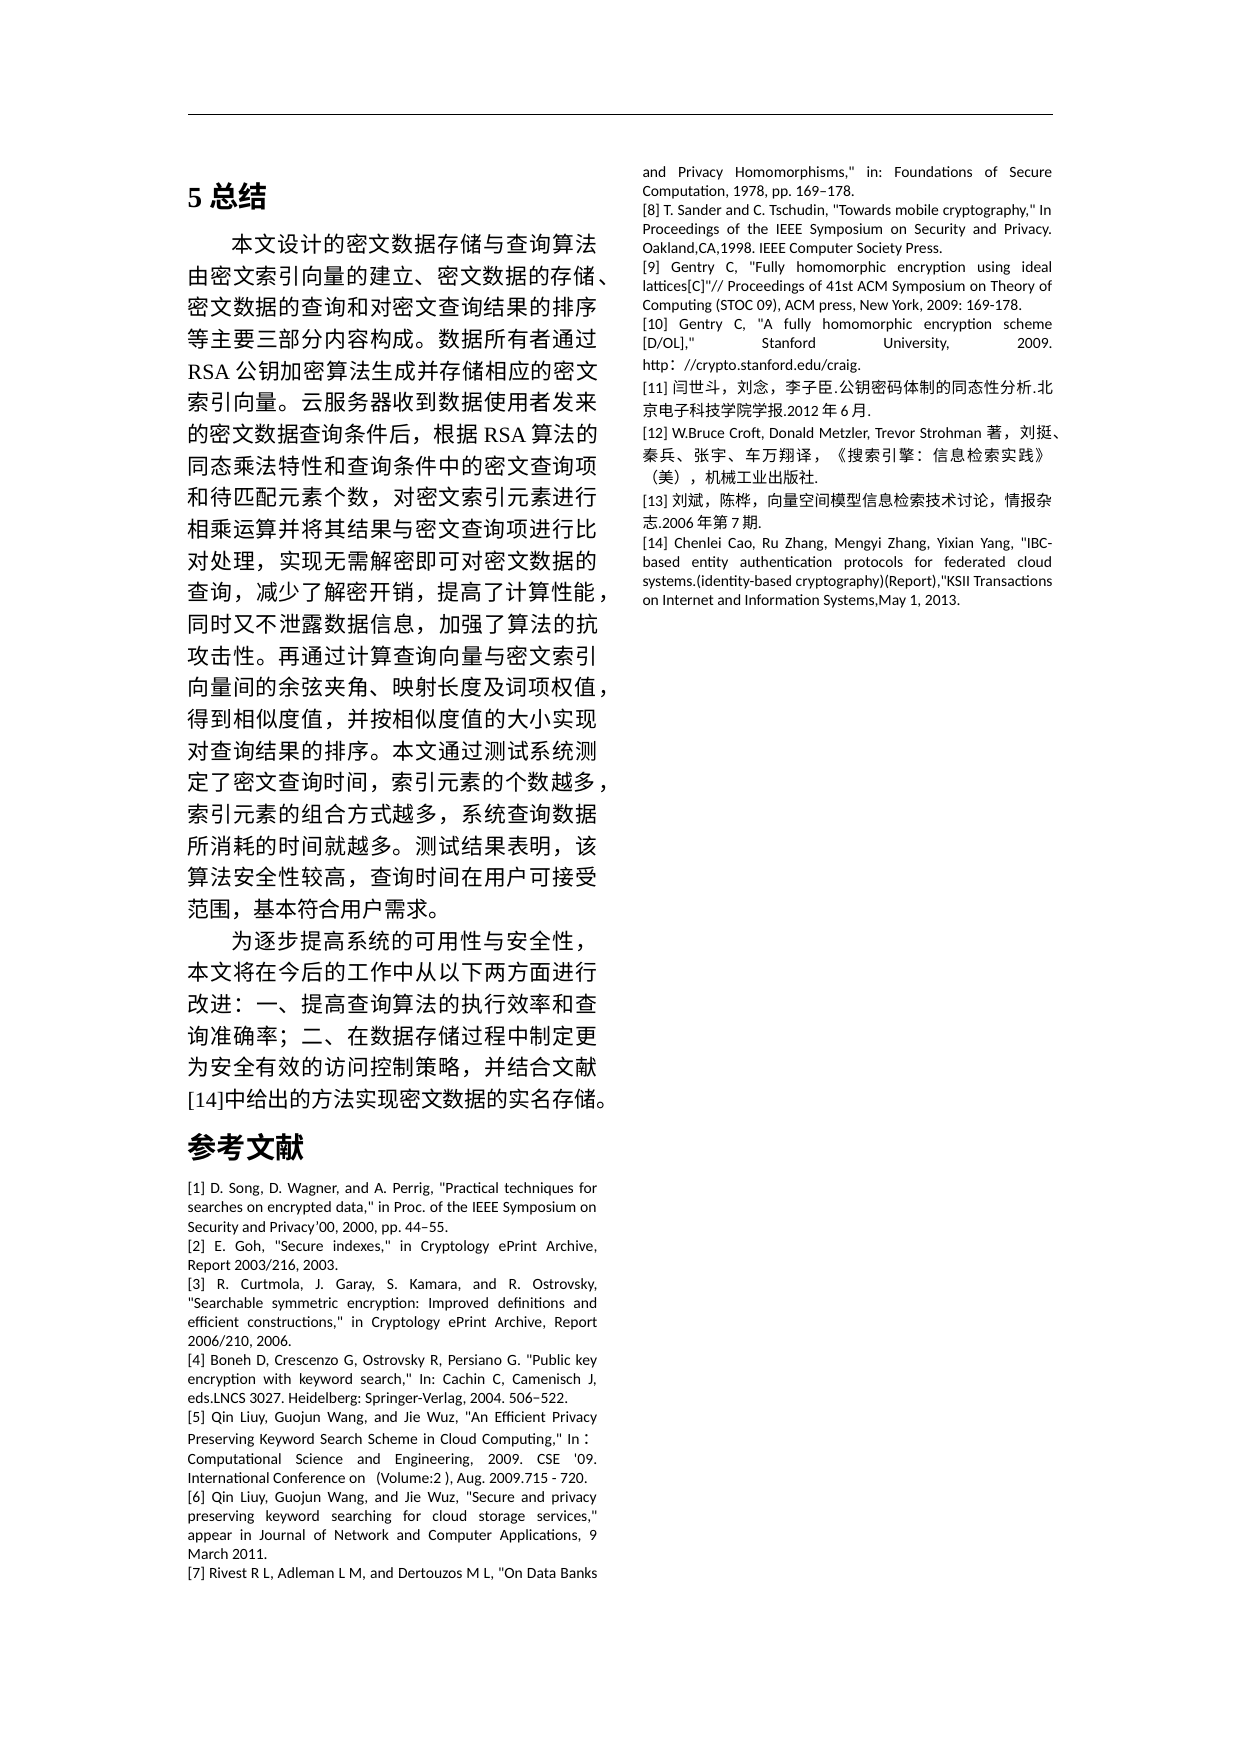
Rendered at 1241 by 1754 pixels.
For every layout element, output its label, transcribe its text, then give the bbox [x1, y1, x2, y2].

text [1] D. Song, D. Wagner, and A. Perrig, "Practical techniques for searches on encrypted data," in Proc. of the IEEE Symposium on Security and Privacy’00, 2000, pp. 44–55. [187, 1179, 598, 1236]
text [4] Boneh D, Crescenzo G, Ostrovsky R, Persiano G. "Public key encryption with keyword search," In: Cachin C, Camenisch J, eds.LNCS 3027. Heidelberg: Springer-Verlag, 2004. 506−522. [187, 1350, 598, 1407]
text [6] Qin Liuy, Guojun Wang, and Jie Wuz, "Secure and privacy preserving keyword searching for cloud storage services," appear in Journal of Network and Computer Applications, 9 March 2011. [187, 1487, 598, 1563]
text [11] 闫世斗，刘念，李子臣.公钥密码体制的同态性分析.北京电子科技学院学报.2012年6月. [642, 375, 1053, 420]
text 参考文献 [187, 1114, 598, 1179]
text 本文设计的密文数据存储与查询算法由密文索引向量的建立、密文数据的存储、密文数据的查询和对密文查询结果的排序等主要三部分内容构成。数据所有者通过RSA公钥加密算法生成并存储相应的密文索引向量。云服务器收到数据使用者发来的密文数据查询条件后，根据RSA算法的同态乘法特性和查询条件中的密文查询项和待匹配元素个数，对密文索引元素进行相乘运算并将其结果与密文查询项进行比对处理，实现无需解密即可对密文数据的查询，减少了解密开销，提高了计算性能，同时又不泄露数据信息，加强了算法的抗攻击性。再通过计算查询向量与密文索引向量间的余弦夹角、映射长度及词项权值，得到相似度值，并按相似度值的大小实现对查询结果的排序。本文通过测试系统测定了密文查询时间，索引元素的个数越多，索引元素的组合方式越多，系统查询数据所消耗的时间就越多。测试结果表明，该算法安全性较高，查询时间在用户可接受范围，基本符合用户需求。 [187, 227, 598, 924]
text [13] 刘斌，陈桦，向量空间模型信息检索技术讨论，情报杂志.2006年第7期. [642, 488, 1053, 533]
text [8] T. Sander and C. Tschudin, "Towards mobile cryptography," In Proceedings of the IEEE Symposium on Security and Privacy. Oakland,CA,1998. IEEE Computer Society Press. [642, 200, 1053, 257]
text [5] Qin Liuy, Guojun Wang, and Jie Wuz, "An Efficient Privacy Preserving Keyword Search Scheme in Cloud Computing," In：Computational Science and Engineering, 2009. CSE '09. International Conference on (Volume:2 ), Aug. 2009.715 - 720. [187, 1407, 598, 1487]
text [14] Chenlei Cao, Ru Zhang, Mengyi Zhang, Yixian Yang, "IBC-based entity authentication protocols for federated cloud systems.(identity-based cryptography)(Report),"KSII Transactions on Internet and Information Systems,May 1, 2013. [642, 533, 1053, 610]
text [12] W.Bruce Croft, Donald Metzler, Trevor Strohman著，刘挺、秦兵、张宇、车万翔译，《搜索引擎：信息检索实践》（美），机械工业出版社. [642, 420, 1053, 488]
text [3] R. Curtmola, J. Garay, S. Kamara, and R. Ostrovsky, "Searchable symmetric encryption: Improved definitions and efficient constructions," in Cryptology ePrint Archive, Report 2006/210, 2006. [187, 1274, 598, 1350]
text 5 总结 [187, 162, 598, 227]
text [7] Rivest R L, Adleman L M, and Dertouzos M L, "On Data Banks and Privacy Homomorphisms," in: Foundations of Secure Computation, 1978, pp. 169–178. [642, 162, 1053, 200]
text [10] Gentry C, "A fully homomorphic encryption scheme [D/OL]," Stanford University, 2009. http：//crypto.stanford.edu/craig. [642, 314, 1053, 375]
text [9] Gentry C, "Fully homomorphic encryption using ideal lattices[C]"// Proceedings of 41st ACM Symposium on Theory of Computing (STOC 09), ACM press, New York, 2009: 169-178. [642, 257, 1053, 314]
text [2] E. Goh, "Secure indexes," in Cryptology ePrint Archive, Report 2003/216, 2003. [187, 1236, 598, 1274]
text 为逐步提高系统的可用性与安全性，本文将在今后的工作中从以下两方面进行改进：一、提高查询算法的执行效率和查询准确率；二、在数据存储过程中制定更为安全有效的访问控制策略，并结合文献[14]中给出的方法实现密文数据的实名存储。 [187, 924, 598, 1114]
